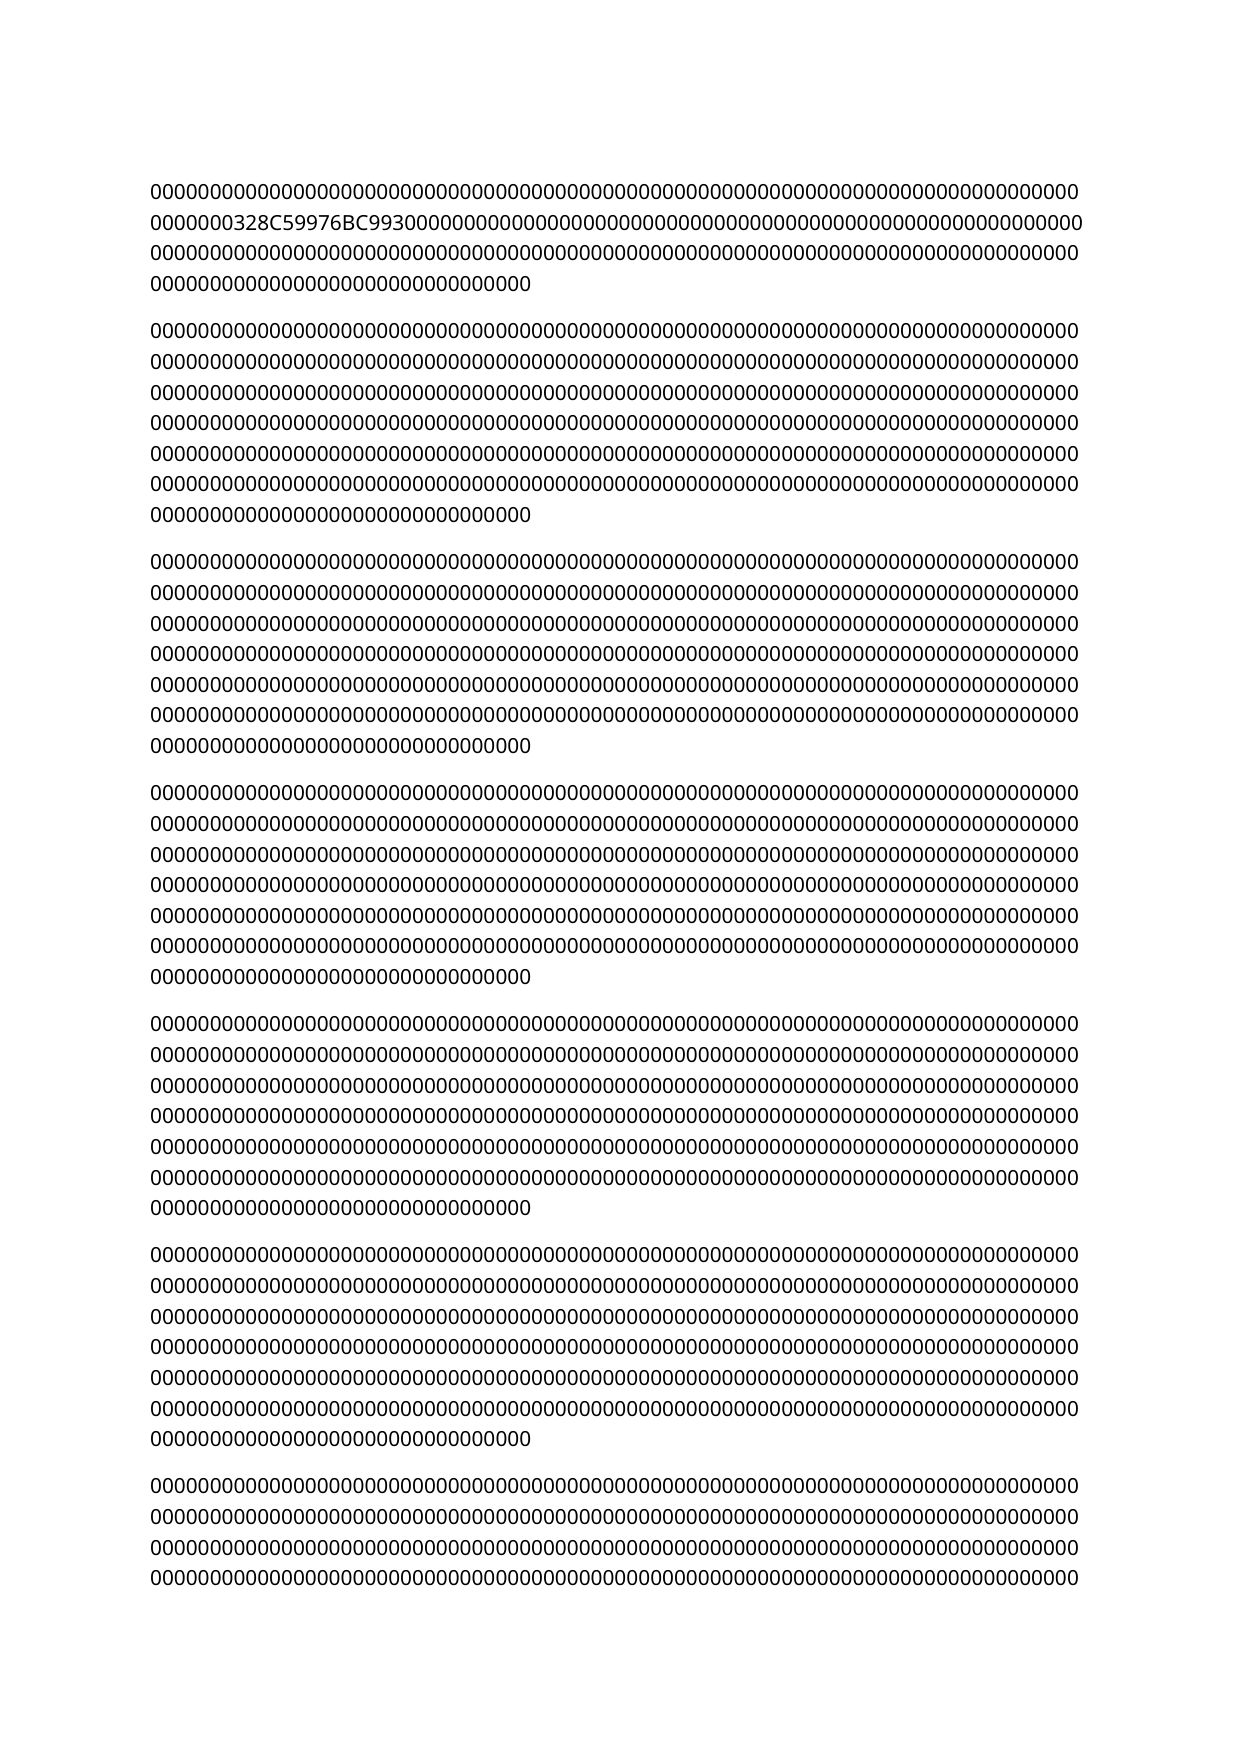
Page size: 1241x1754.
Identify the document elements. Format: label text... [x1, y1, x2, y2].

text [150, 177, 1090, 297]
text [150, 1472, 1090, 1592]
